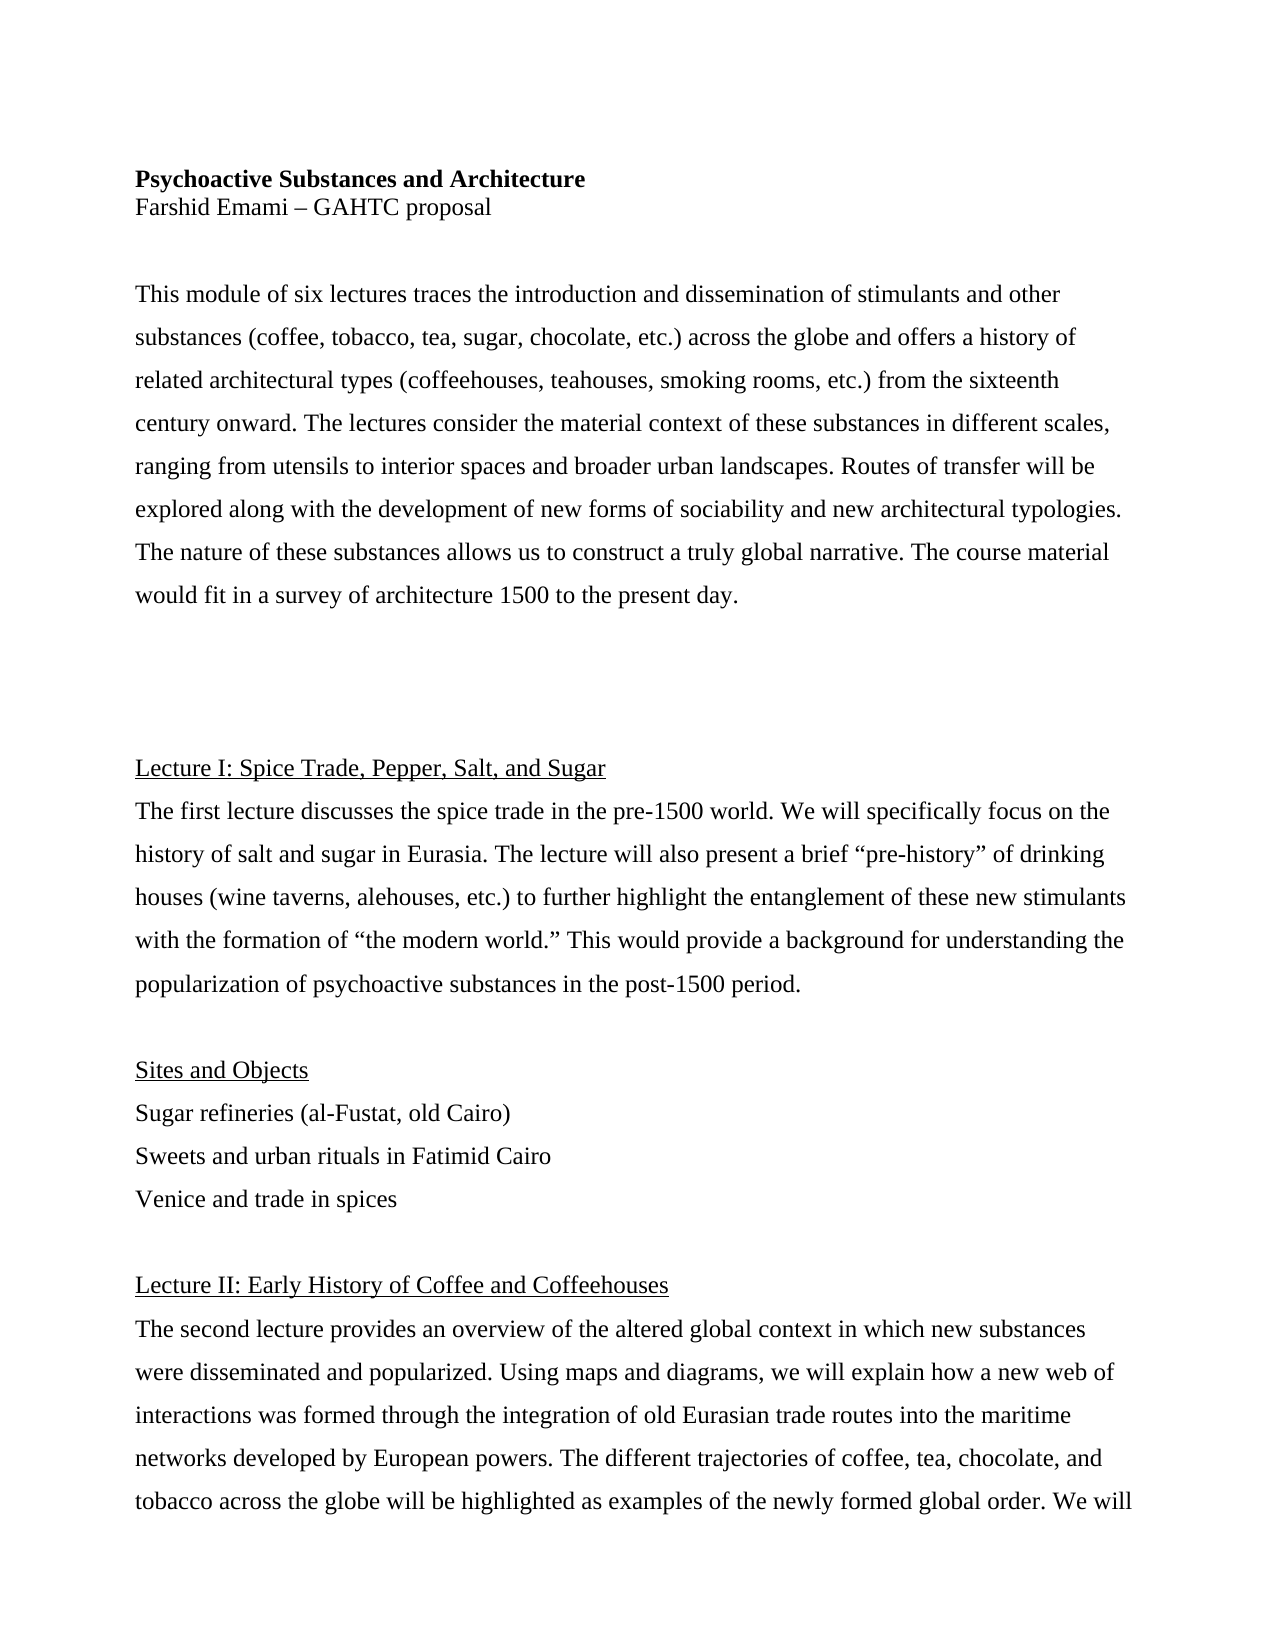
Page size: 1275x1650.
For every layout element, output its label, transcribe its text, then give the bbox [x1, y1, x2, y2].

text Farshid Emami – GAHTC proposal [135, 192, 1140, 221]
text Psychoactive Substances and Architecture [135, 164, 1140, 192]
text Sites and Objects [135, 1055, 1140, 1084]
text Sugar refineries (al-Fustat, old Cairo) [135, 1098, 1140, 1127]
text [135, 1314, 1140, 1515]
text This module of six lectures traces the introduction and dissemination of stimulants and other substances (coffee, tobacco, tea, sugar, chocolate, etc.) across the globe and offers a history of related architectural types (coffeehouses, teahouses, smoking rooms, etc.) from the sixteenth century onward. The lectures consider the material context of these substances in different scales, ranging from utensils to interior spaces and broader urban landscapes. Routes of transfer will be explored along with the development of new forms of sociability and new architectural typologies. The nature of these substances allows us to construct a truly global narrative. The course material would fit in a survey of architecture 1500 to the present day. [135, 279, 1140, 609]
text Sweets and urban rituals in Fatimid Cairo [135, 1141, 1140, 1170]
text Lecture II: Early History of Coffee and Coffeehouses [135, 1271, 1140, 1299]
text The first lecture discusses the spice trade in the pre-1500 world. We will specifically focus on the history of salt and sugar in Eurasia. The lecture will also present a brief “pre-history” of drinking houses (wine taverns, alehouses, etc.) to further highlight the entanglement of these new stimulants with the formation of “the modern world.” This would provide a background for understanding the popularization of psychoactive substances in the post-1500 period. [135, 796, 1140, 997]
text Lecture I: Spice Trade, Pepper, Salt, and Sugar [135, 753, 1140, 782]
text Venice and trade in spices [135, 1184, 1140, 1213]
